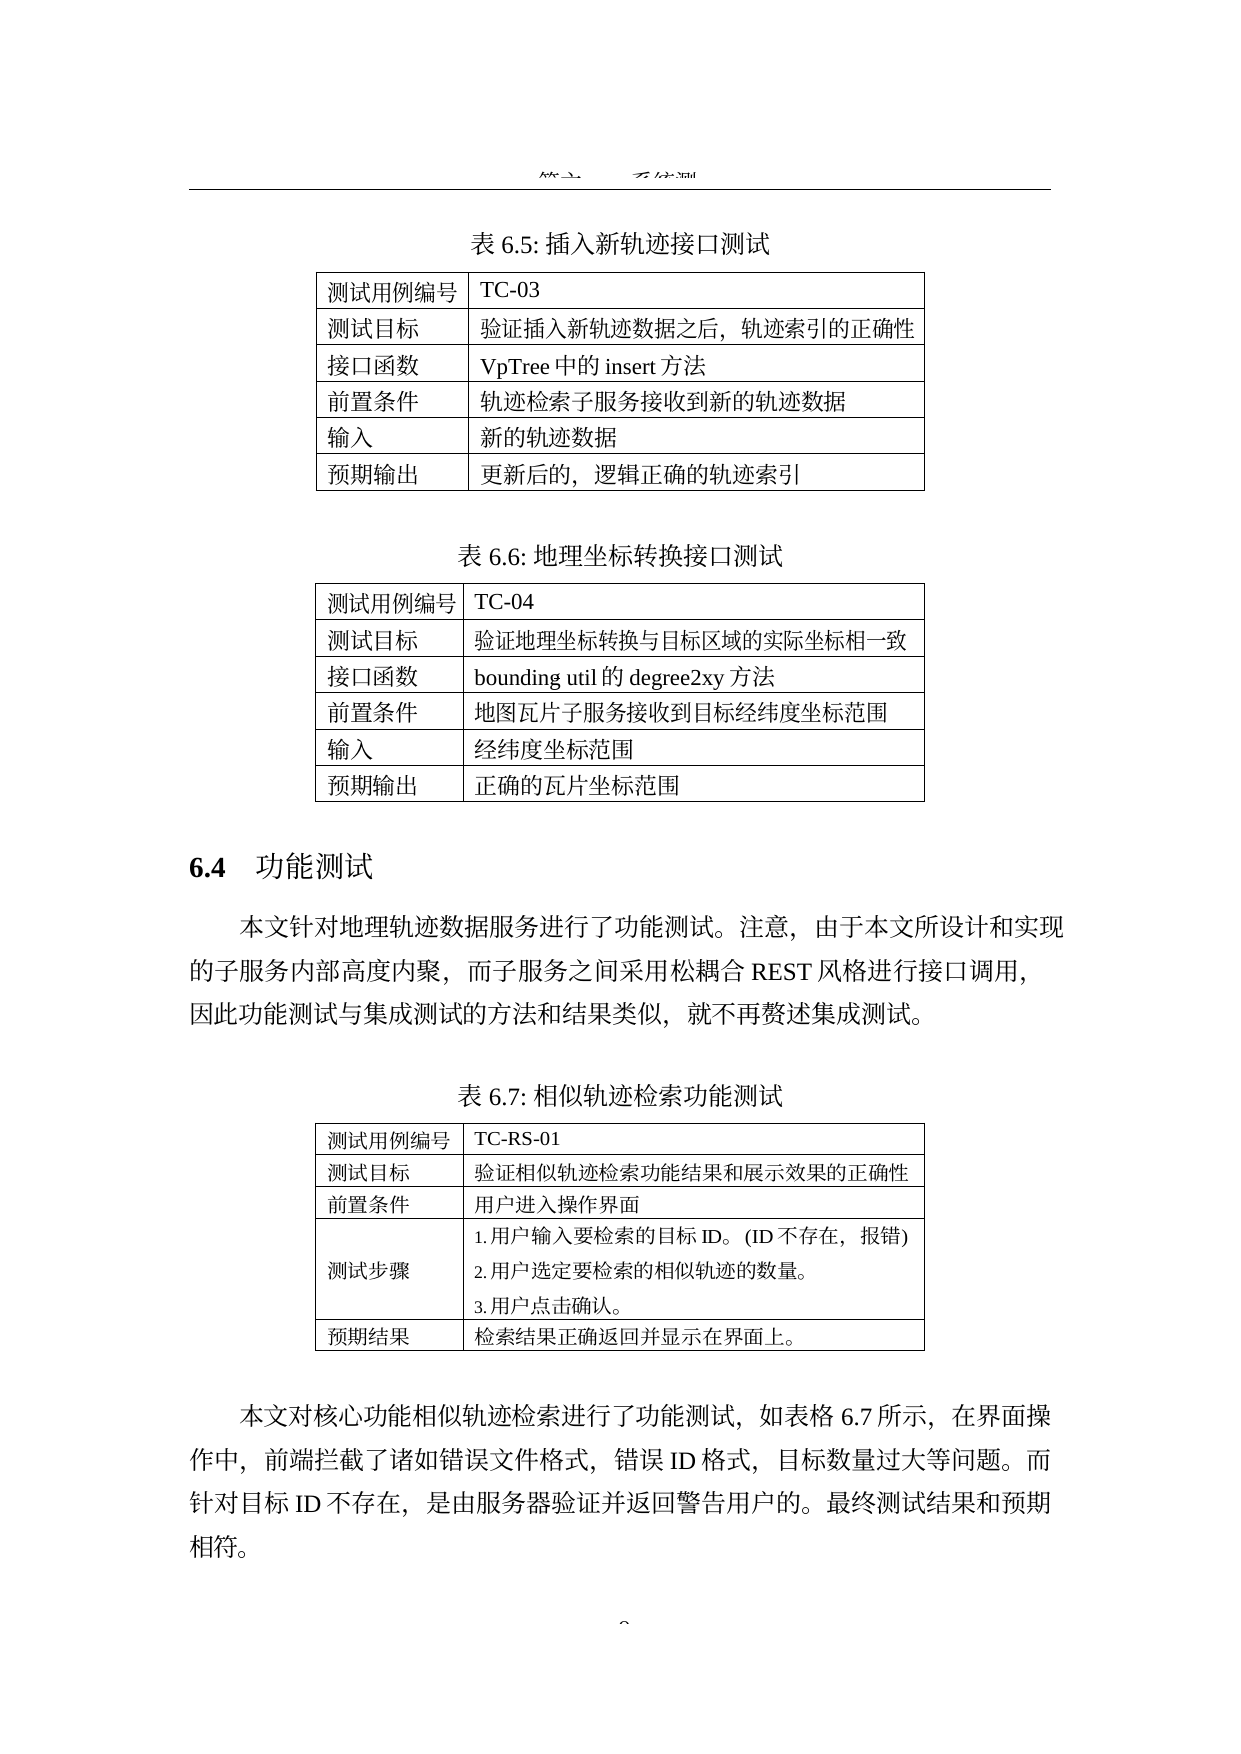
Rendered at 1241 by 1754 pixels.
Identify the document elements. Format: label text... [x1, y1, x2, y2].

table_cell 预期输出 [316, 766, 463, 801]
text 本文对核心功能相似轨迹检索进行了功能测试，如表格 6.7所示，在界面操作中，前端拦截了诸如错误文件格式，错误ID格式，目标数量过大等问题。而针对目标ID不存在，是由服务器验证并返回警告用户的。最终测试结果和预期相符。 [189, 1397, 1051, 1563]
table_cell 经纬度坐标范围 [464, 730, 924, 765]
table_cell 前置条件 [316, 693, 463, 728]
text 本文针对地理轨迹数据服务进行了功能测试。注意，由于本文所设计和实现的子服务内部高度内聚，而子服务之间采用松耦合REST风格进行接口调用， 因此功能测试与集成测试的方法和结果类似，就不再赘述集成测试。 [189, 908, 1066, 1031]
table_cell 更新后的，逻辑正确的轨迹索引 [469, 454, 924, 490]
subtitle 功能测试 [189, 844, 1090, 886]
table_cell 用户进入操作界面 [464, 1187, 924, 1218]
table_cell 接口函数 [317, 345, 468, 381]
table_cell 新的轨迹数据 [469, 418, 924, 453]
table_cell 预期输出 [317, 454, 468, 490]
table_header TC-RS-01 [464, 1124, 924, 1154]
table_cell 测试目标 [316, 1155, 463, 1186]
table_cell 输入 [316, 730, 463, 765]
table_cell 地图瓦片子服务接收到目标经纬度坐标范围 [464, 693, 924, 728]
table_header 测试用例编号 [316, 1124, 463, 1154]
text 表 6.5: 插入新轨迹接口测试 [164, 225, 1076, 261]
text 表 6.7: 相似轨迹检索功能测试 [164, 1076, 1076, 1112]
table_header 测试用例编号 [317, 273, 468, 308]
table_header TC-03 [469, 273, 924, 308]
table_cell 测试目标 [316, 620, 463, 656]
table_cell 接口函数 [316, 657, 463, 692]
text 表 6.6: 地理坐标转换接口测试 [164, 537, 1076, 573]
table_cell 检索结果正确返回并显示在界面上。 [464, 1320, 924, 1350]
table_cell 验证相似轨迹检索功能结果和展示效果的正确性 [464, 1155, 924, 1186]
table_cell 轨迹检索子服务接收到新的轨迹数据 [469, 382, 924, 417]
table_cell 输入 [317, 418, 468, 453]
table_header 测试用例编号 [316, 584, 463, 619]
table_header TC-04 [464, 584, 924, 619]
table_cell VpTree中的insert方法 [469, 345, 924, 381]
table_cell 测试步骤 [316, 1219, 463, 1319]
table_cell 前置条件 [316, 1187, 463, 1218]
table_cell 正确的瓦片坐标范围 [464, 766, 924, 801]
table_cell 验证插入新轨迹数据之后，轨迹索引的正确性 [469, 309, 924, 344]
table_cell 用户输入要检索的目标ID。(ID不存在，报错) 用户选定要检索的相似轨迹的数量。 用户点击确认。 [464, 1219, 924, 1319]
table_cell bounding util的degree2xy方法 [464, 657, 924, 692]
table_cell 测试目标 [317, 309, 468, 344]
table_cell 前置条件 [317, 382, 468, 417]
table_cell 预期结果 [316, 1320, 463, 1350]
table_cell 验证地理坐标转换与目标区域的实际坐标相一致 [464, 620, 924, 656]
